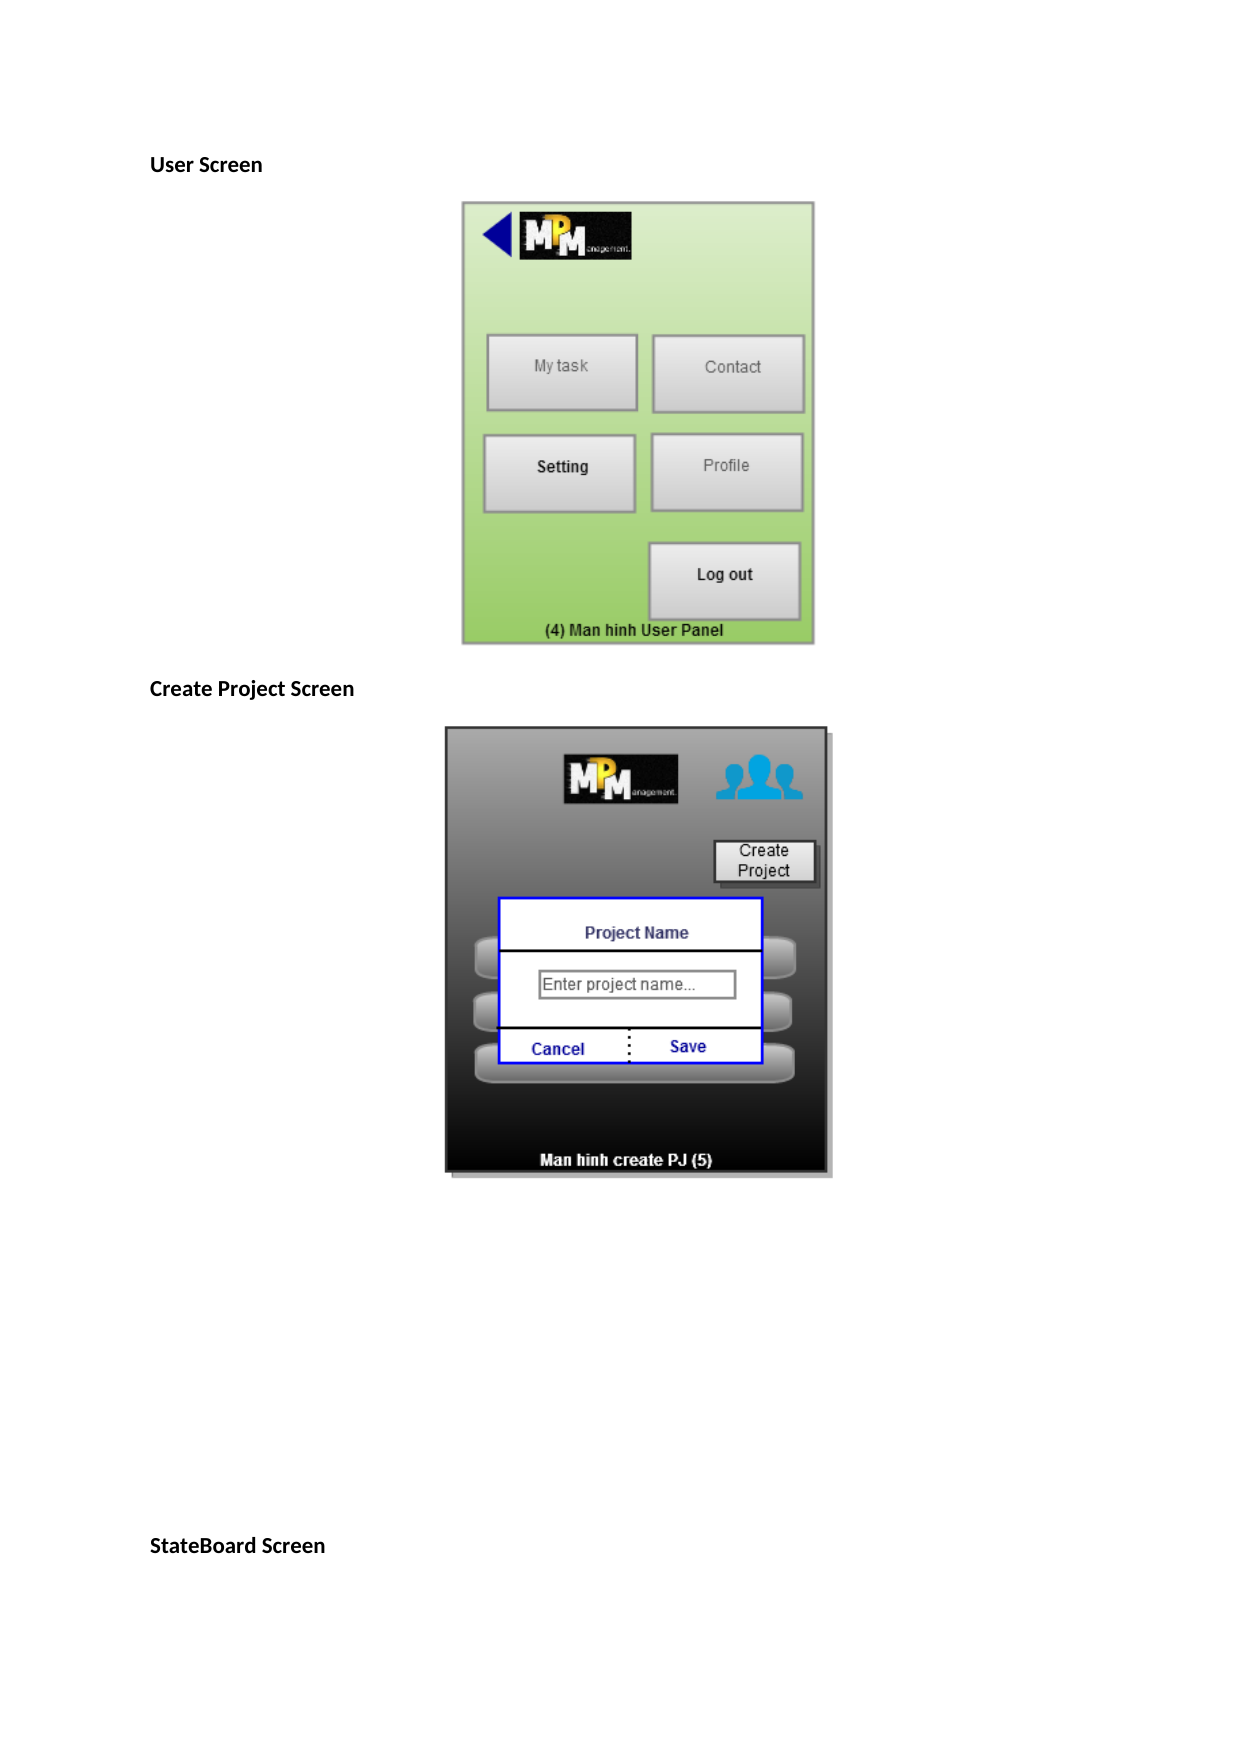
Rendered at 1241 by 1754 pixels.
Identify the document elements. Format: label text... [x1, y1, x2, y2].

text User Screen [150, 150, 1090, 178]
picture [441, 721, 837, 1185]
text Create Project Screen [150, 674, 1090, 702]
text StateBoard Screen [150, 1532, 1090, 1559]
picture [456, 196, 822, 656]
